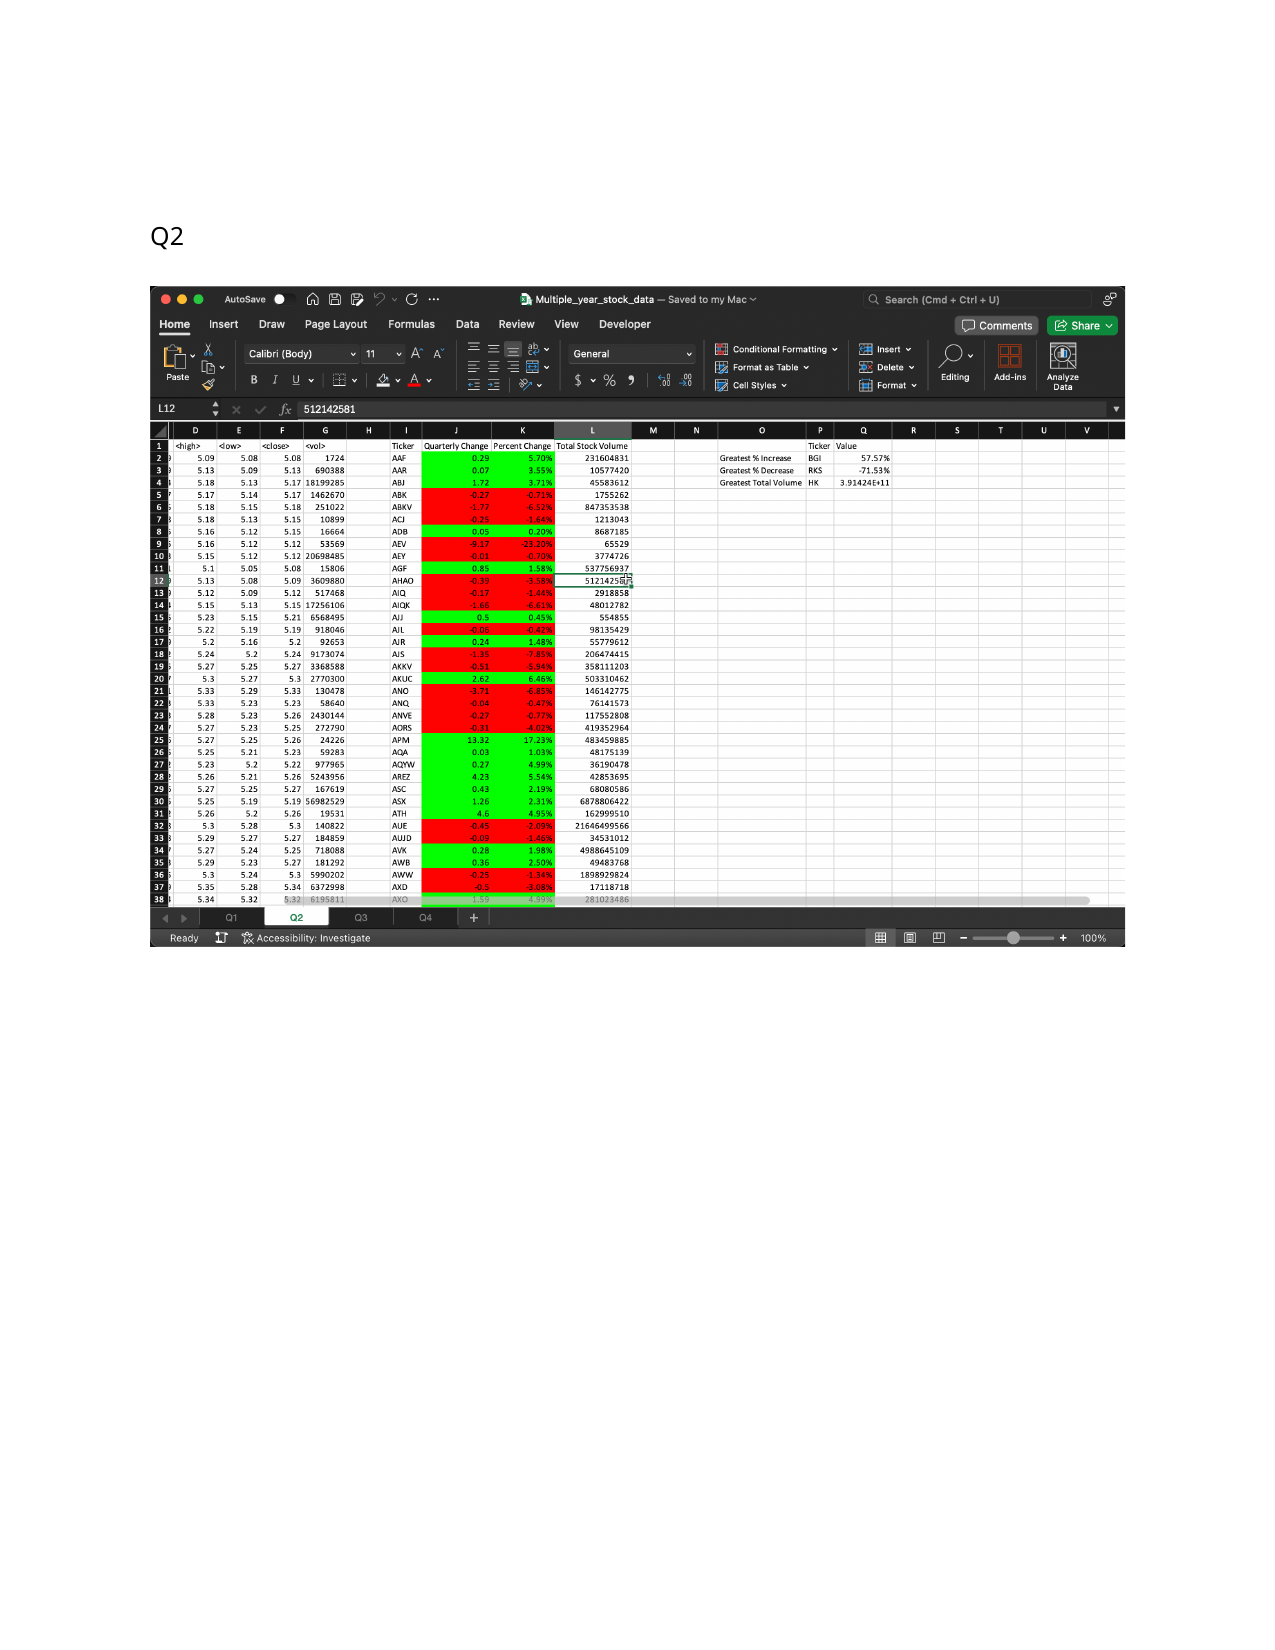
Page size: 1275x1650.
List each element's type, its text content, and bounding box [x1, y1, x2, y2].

picture [150, 286, 1125, 947]
text Q2 [150, 218, 1125, 252]
